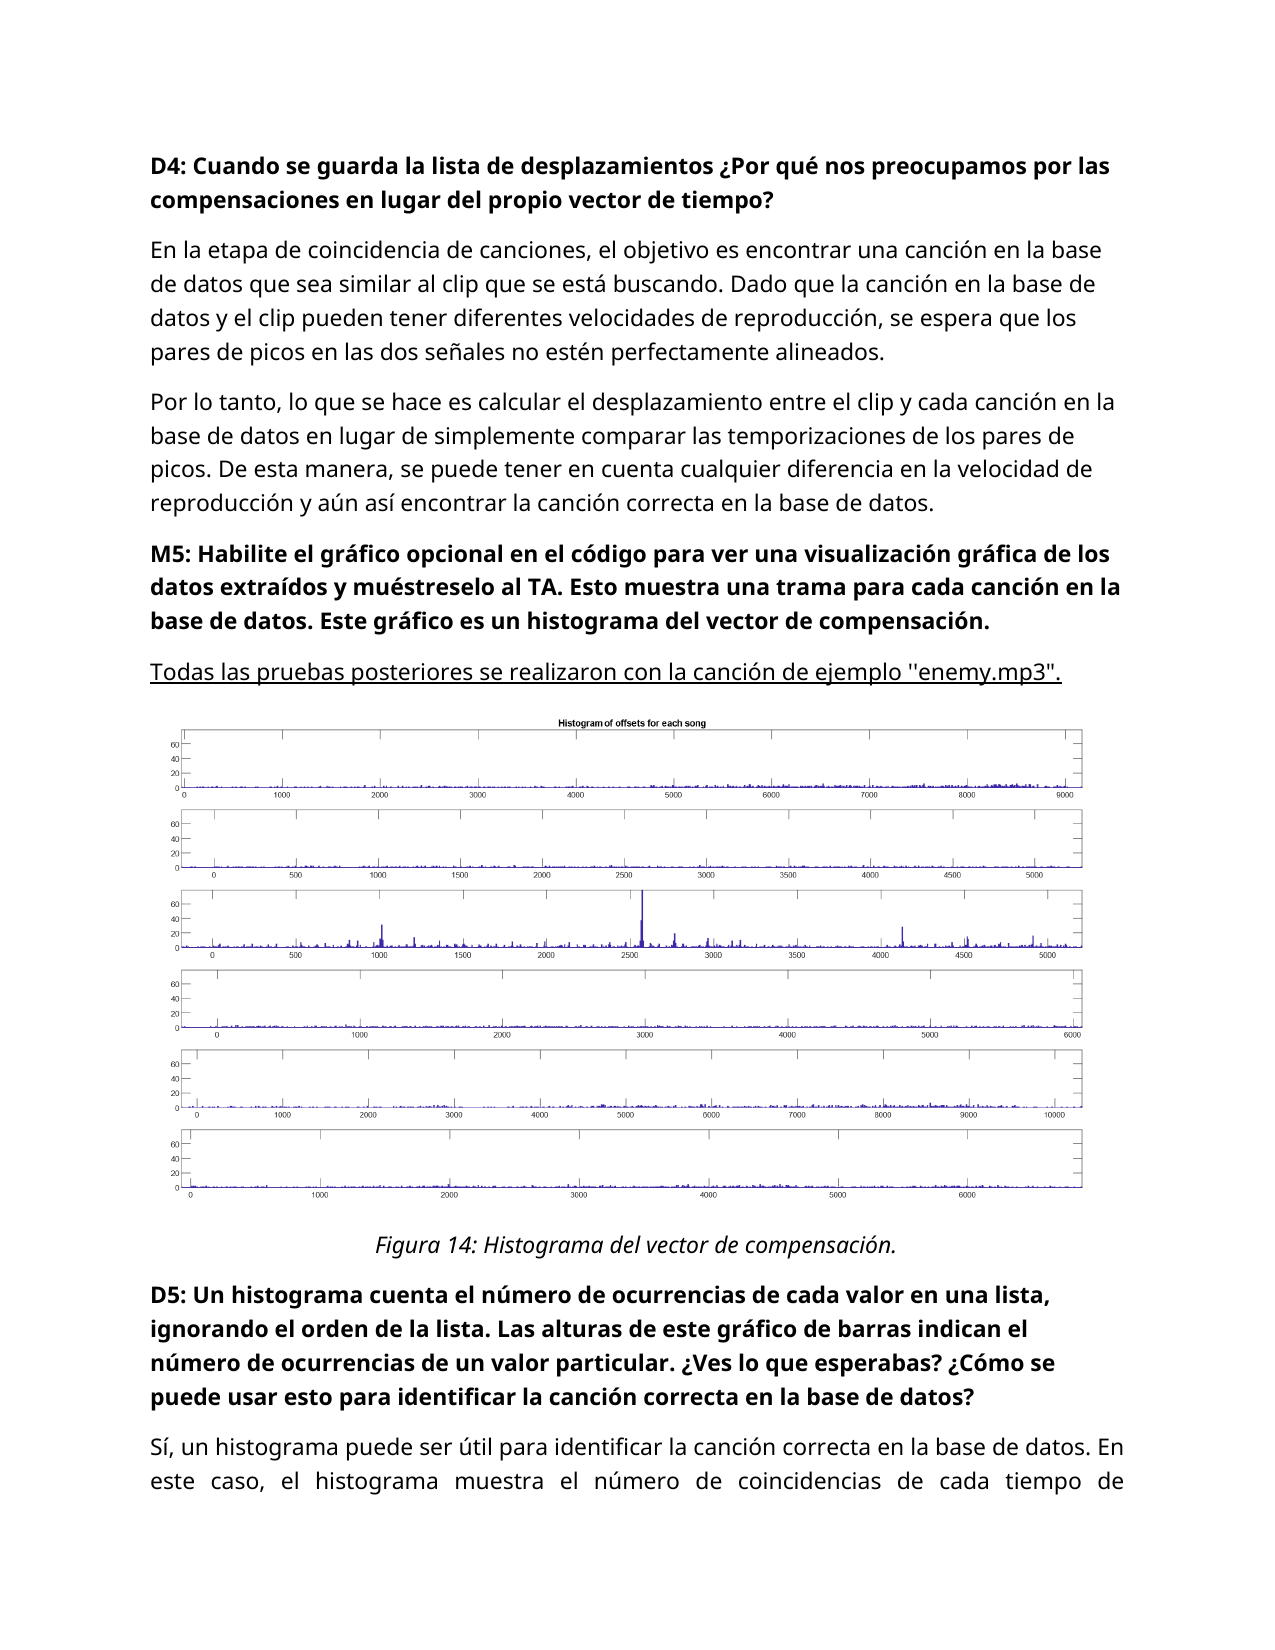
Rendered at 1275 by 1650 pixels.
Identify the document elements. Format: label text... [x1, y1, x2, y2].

text M5: Habilite el gráfico opcional en el código para ver una visualización gráfica de los datos extraídos y muéstreselo al TA. Esto muestra una trama para cada canción en la base de datos. Este gráfico es un histograma del vector de compensación. [150, 537, 1125, 636]
text Figura 14: Histograma del vector de compensación. [150, 1229, 1125, 1260]
picture [150, 705, 1106, 1210]
text En la etapa de coincidencia de canciones, el objetivo es encontrar una canción en la base de datos que sea similar al clip que se está buscando. Dado que la canción en la base de datos y el clip pueden tener diferentes velocidades de reproducción, se espera que los pares de picos en las dos señales no estén perfectamente alineados. [150, 234, 1125, 367]
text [150, 1431, 1125, 1496]
text Por lo tanto, lo que se hace es calcular el desplazamiento entre el clip y cada canción en la base de datos en lugar de simplemente comparar las temporizaciones de los pares de picos. De esta manera, se puede tener en cuenta cualquier diferencia en la velocidad de reproducción y aún así encontrar la canción correcta en la base de datos. [150, 386, 1125, 518]
text D5: Un histograma cuenta el número de ocurrencias de cada valor en una lista, ignorando el orden de la lista. Las alturas de este gráfico de barras indican el número de ocurrencias de un valor particular. ¿Ves lo que esperabas? ¿Cómo se puede usar esto para identificar la canción correcta en la base de datos? [150, 1279, 1125, 1412]
text D4: Cuando se guarda la lista de desplazamientos ¿Por qué nos preocupamos por las compensaciones en lugar del propio vector de tiempo? [150, 150, 1125, 215]
text Todas las pruebas posteriores se realizaron con la canción de ejemplo ''enemy.mp3". [150, 655, 1125, 687]
